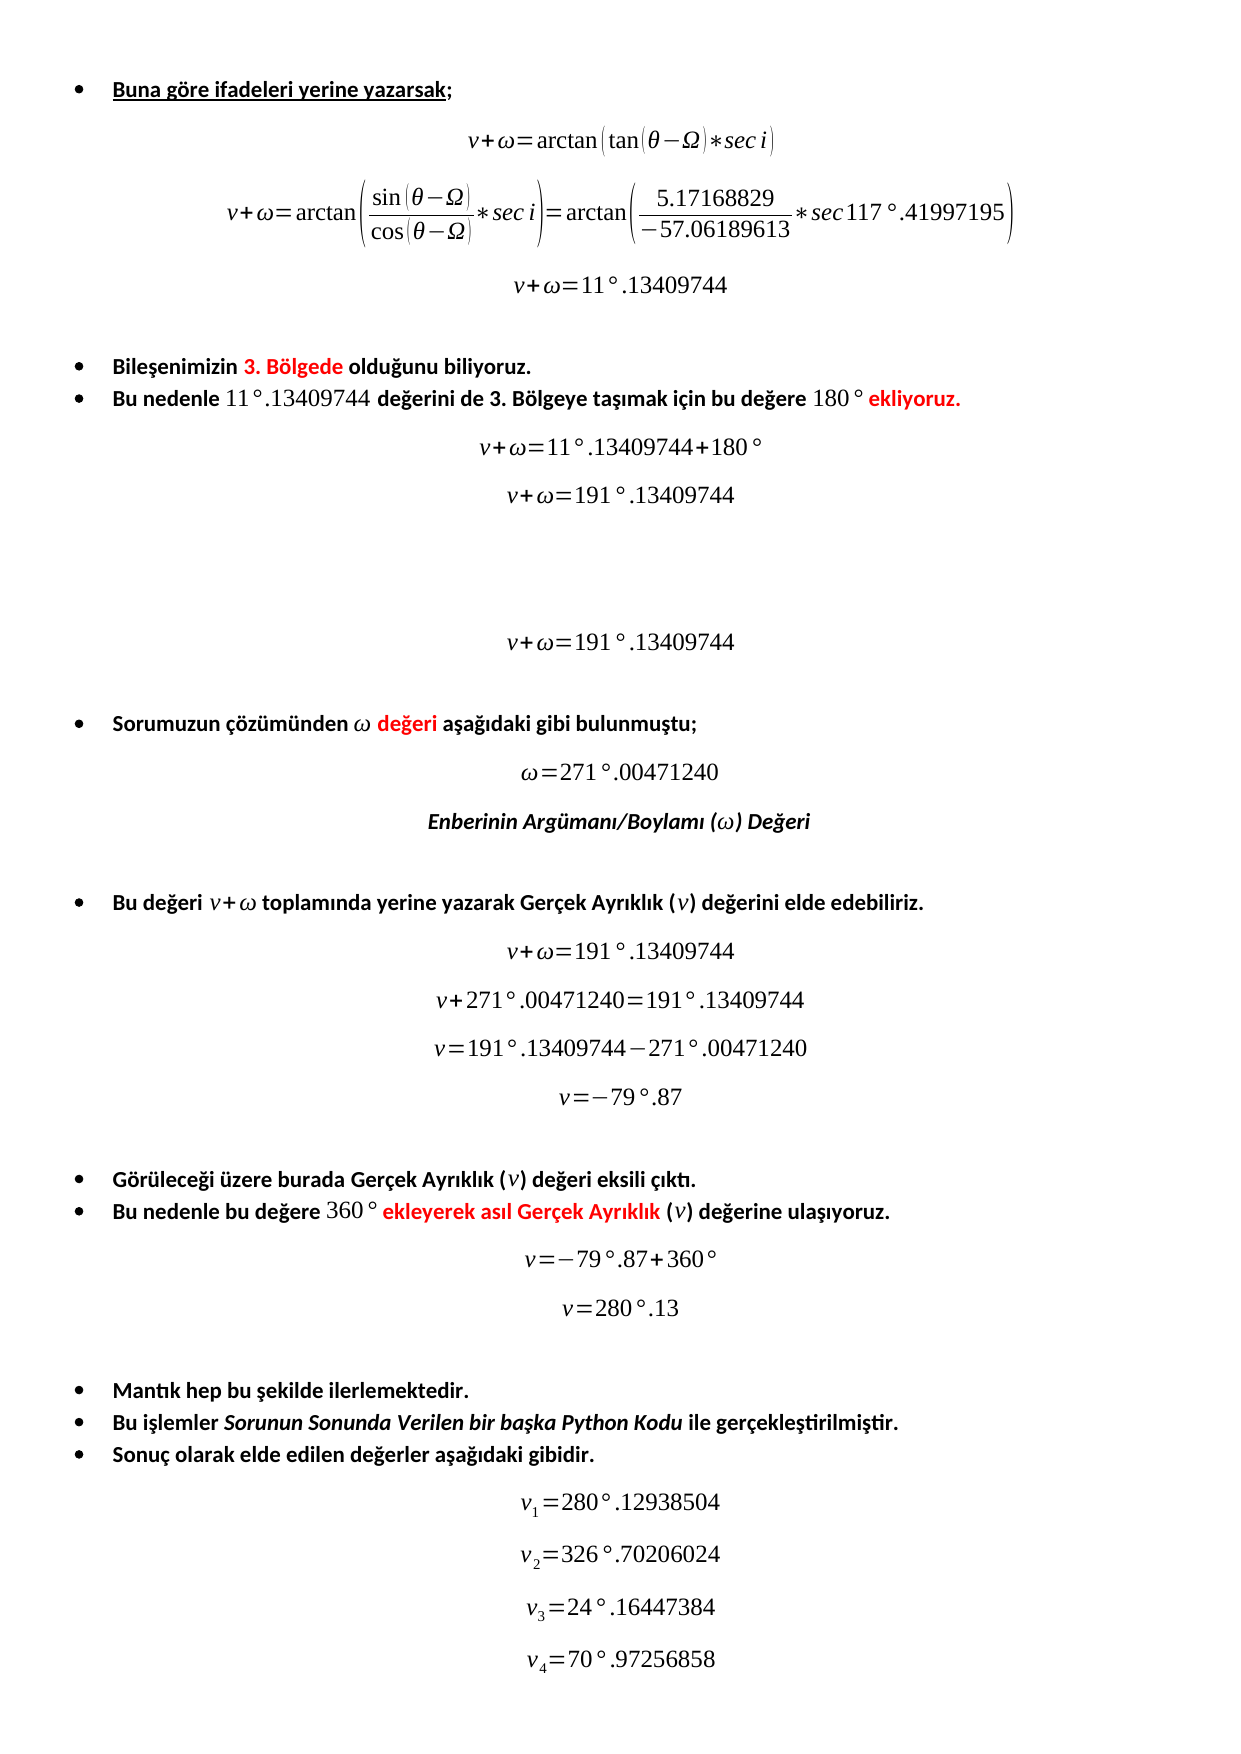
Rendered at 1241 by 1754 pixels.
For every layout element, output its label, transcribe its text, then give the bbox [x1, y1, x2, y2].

list Bu nedenle değerini de 3. Bölgeye taşımak için bu değere ekliyoruz. [75, 384, 1165, 412]
list Bu değeri toplamında yerine yazarak Gerçek Ayrıklık () değerini elde edebiliriz. [75, 888, 1165, 916]
list Bu işlemler Sorunun Sonunda Verilen bir başka Python Kodu ile gerçekleştirilmiştir. [75, 1408, 1165, 1436]
list Bileşenimizin 3. Bölgede olduğunu biliyoruz. [75, 352, 1165, 380]
list Görüleceği üzere burada Gerçek Ayrıklık () değeri eksili çıktı. [75, 1165, 1165, 1193]
list Sorumuzun çözümünden değeri aşağıdaki gibi bulunmuştu; [75, 709, 1165, 738]
list Sonuç olarak elde edilen değerler aşağıdaki gibidir. [75, 1440, 1165, 1468]
list Bu nedenle bu değere ekleyerek asıl Gerçek Ayrıklık () değerine ulaşıyoruz. [75, 1197, 1165, 1225]
text Enberinin Argümanı/Boylamı () Değeri [75, 807, 1165, 835]
list Buna göre ifadeleri yerine yazarsak; [75, 75, 1165, 103]
list Mantık hep bu şekilde ilerlemektedir. [75, 1376, 1165, 1404]
